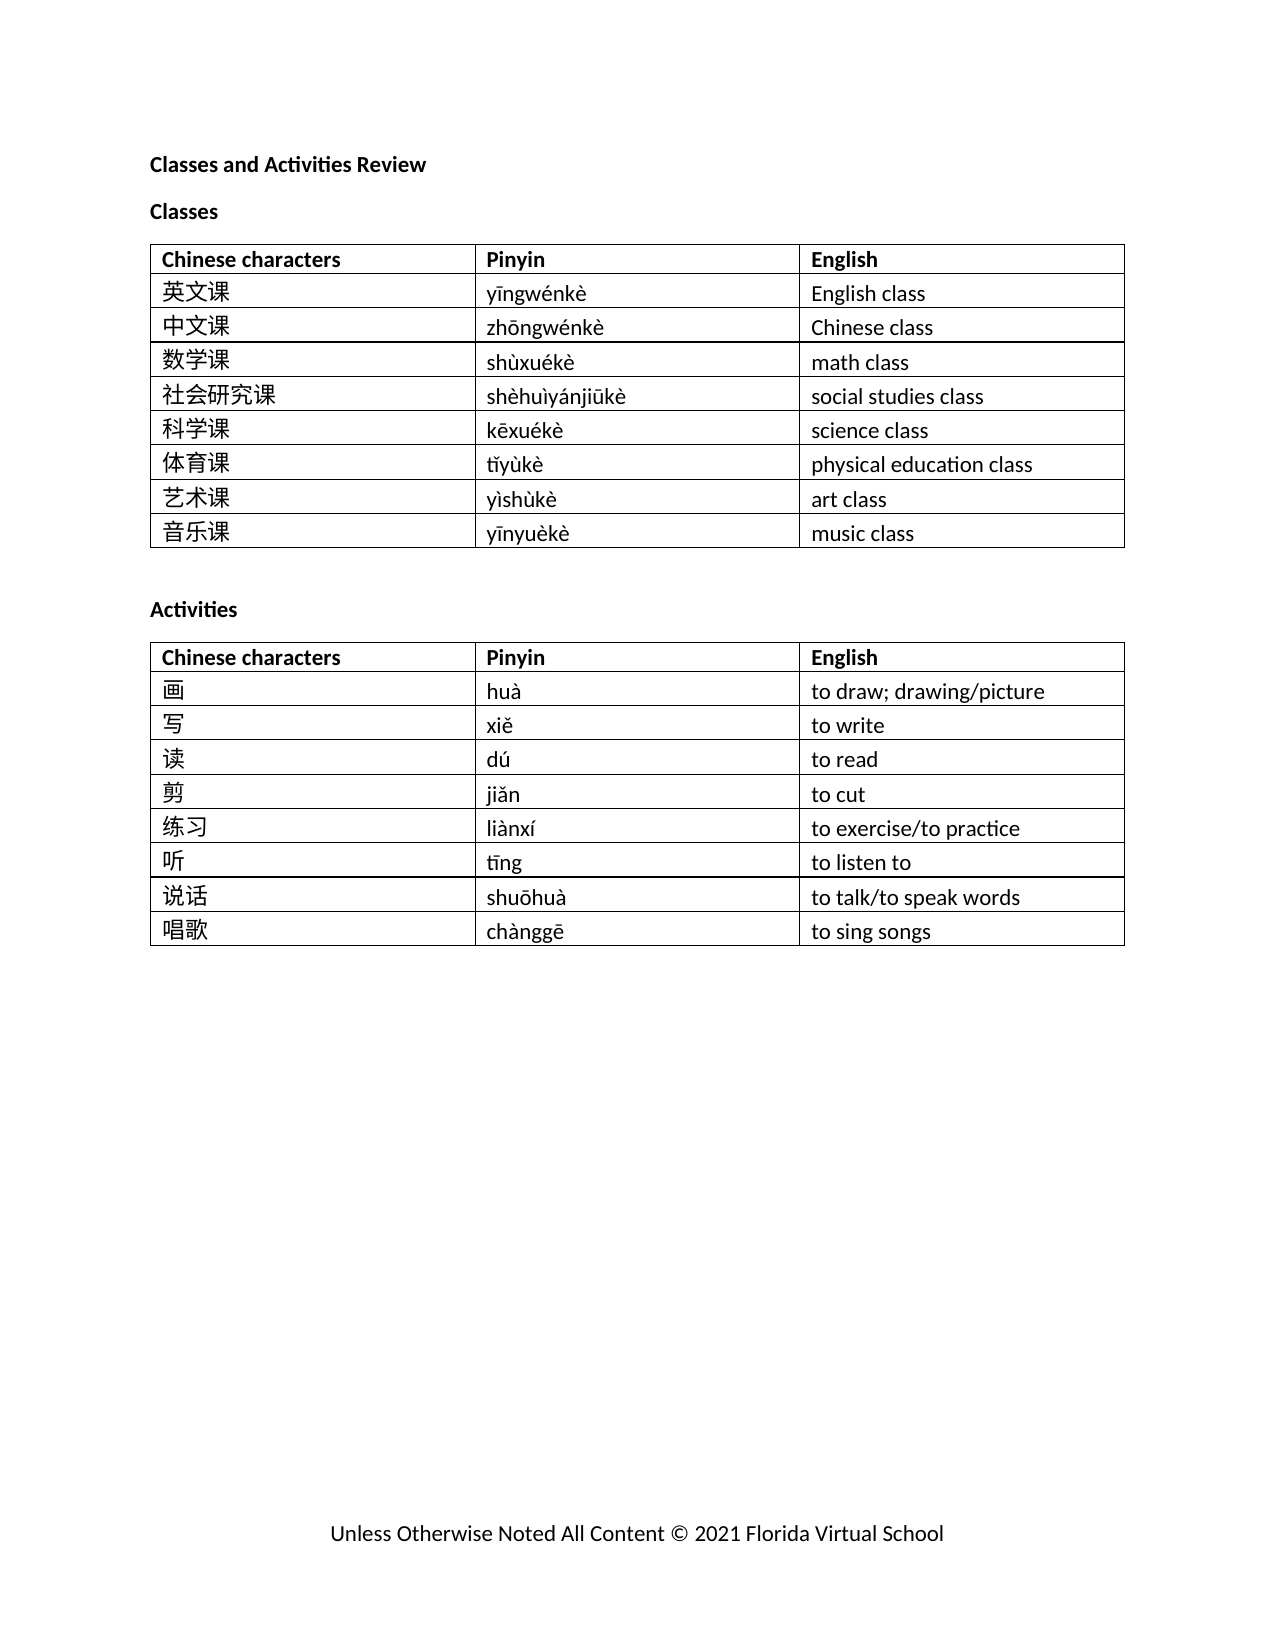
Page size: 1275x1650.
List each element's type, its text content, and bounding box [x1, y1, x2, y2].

table_cell tīng [476, 843, 799, 876]
text Activities [150, 595, 1125, 623]
table_cell yīngwénkè [476, 274, 799, 307]
table_cell 说话 [151, 878, 475, 911]
table_header Chinese characters [151, 245, 475, 273]
table_cell shùxuékè [476, 343, 799, 376]
table_cell 写 [151, 706, 475, 739]
table_cell 剪 [151, 775, 475, 808]
table_cell to listen to [800, 843, 1124, 876]
table_cell to talk/to speak words [800, 878, 1124, 911]
text Classes [150, 197, 1125, 225]
table_cell xiě [476, 706, 799, 739]
table_cell 练习 [151, 809, 475, 842]
table_cell chànggē [476, 912, 799, 945]
table_cell jiǎn [476, 775, 799, 808]
table_cell physical education class [800, 445, 1124, 478]
table_cell 社会研究课 [151, 377, 475, 410]
table_cell 数学课 [151, 343, 475, 376]
table_cell 音乐课 [151, 514, 475, 547]
table_header Pinyin [476, 245, 799, 273]
table_cell kēxuékè [476, 411, 799, 444]
table_header English [800, 643, 1124, 671]
table_cell to cut [800, 775, 1124, 808]
table_cell yīnyuèkè [476, 514, 799, 547]
table_cell 画 [151, 672, 475, 705]
table_cell shèhuìyánjiūkè [476, 377, 799, 410]
table_cell art class [800, 480, 1124, 513]
table_cell yìshùkè [476, 480, 799, 513]
table_cell liànxí [476, 809, 799, 842]
table_cell 体育课 [151, 445, 475, 478]
table_cell science class [800, 411, 1124, 444]
table_cell dú [476, 740, 799, 774]
table_header Chinese characters [151, 643, 475, 671]
table_cell English class [800, 274, 1124, 307]
table_cell zhōngwénkè [476, 308, 799, 341]
table_header Pinyin [476, 643, 799, 671]
table_cell 中文课 [151, 308, 475, 341]
table_cell to draw; drawing/picture [800, 672, 1124, 705]
table_cell huà [476, 672, 799, 705]
table_cell tǐyùkè [476, 445, 799, 478]
table_header English [800, 245, 1124, 273]
table_cell 唱歌 [151, 912, 475, 945]
table_cell to read [800, 740, 1124, 774]
table_cell 读 [151, 740, 475, 774]
table_cell 听 [151, 843, 475, 876]
table_cell to exercise/to practice [800, 809, 1124, 842]
table_cell 艺术课 [151, 480, 475, 513]
table_cell math class [800, 343, 1124, 376]
table_cell 英文课 [151, 274, 475, 307]
table_cell music class [800, 514, 1124, 547]
table_cell 科学课 [151, 411, 475, 444]
table_cell shuōhuà [476, 878, 799, 911]
text Classes and Activities Review [150, 150, 1125, 178]
table_cell to sing songs [800, 912, 1124, 945]
table_cell to write [800, 706, 1124, 739]
table_cell social studies class [800, 377, 1124, 410]
table_cell Chinese class [800, 308, 1124, 341]
